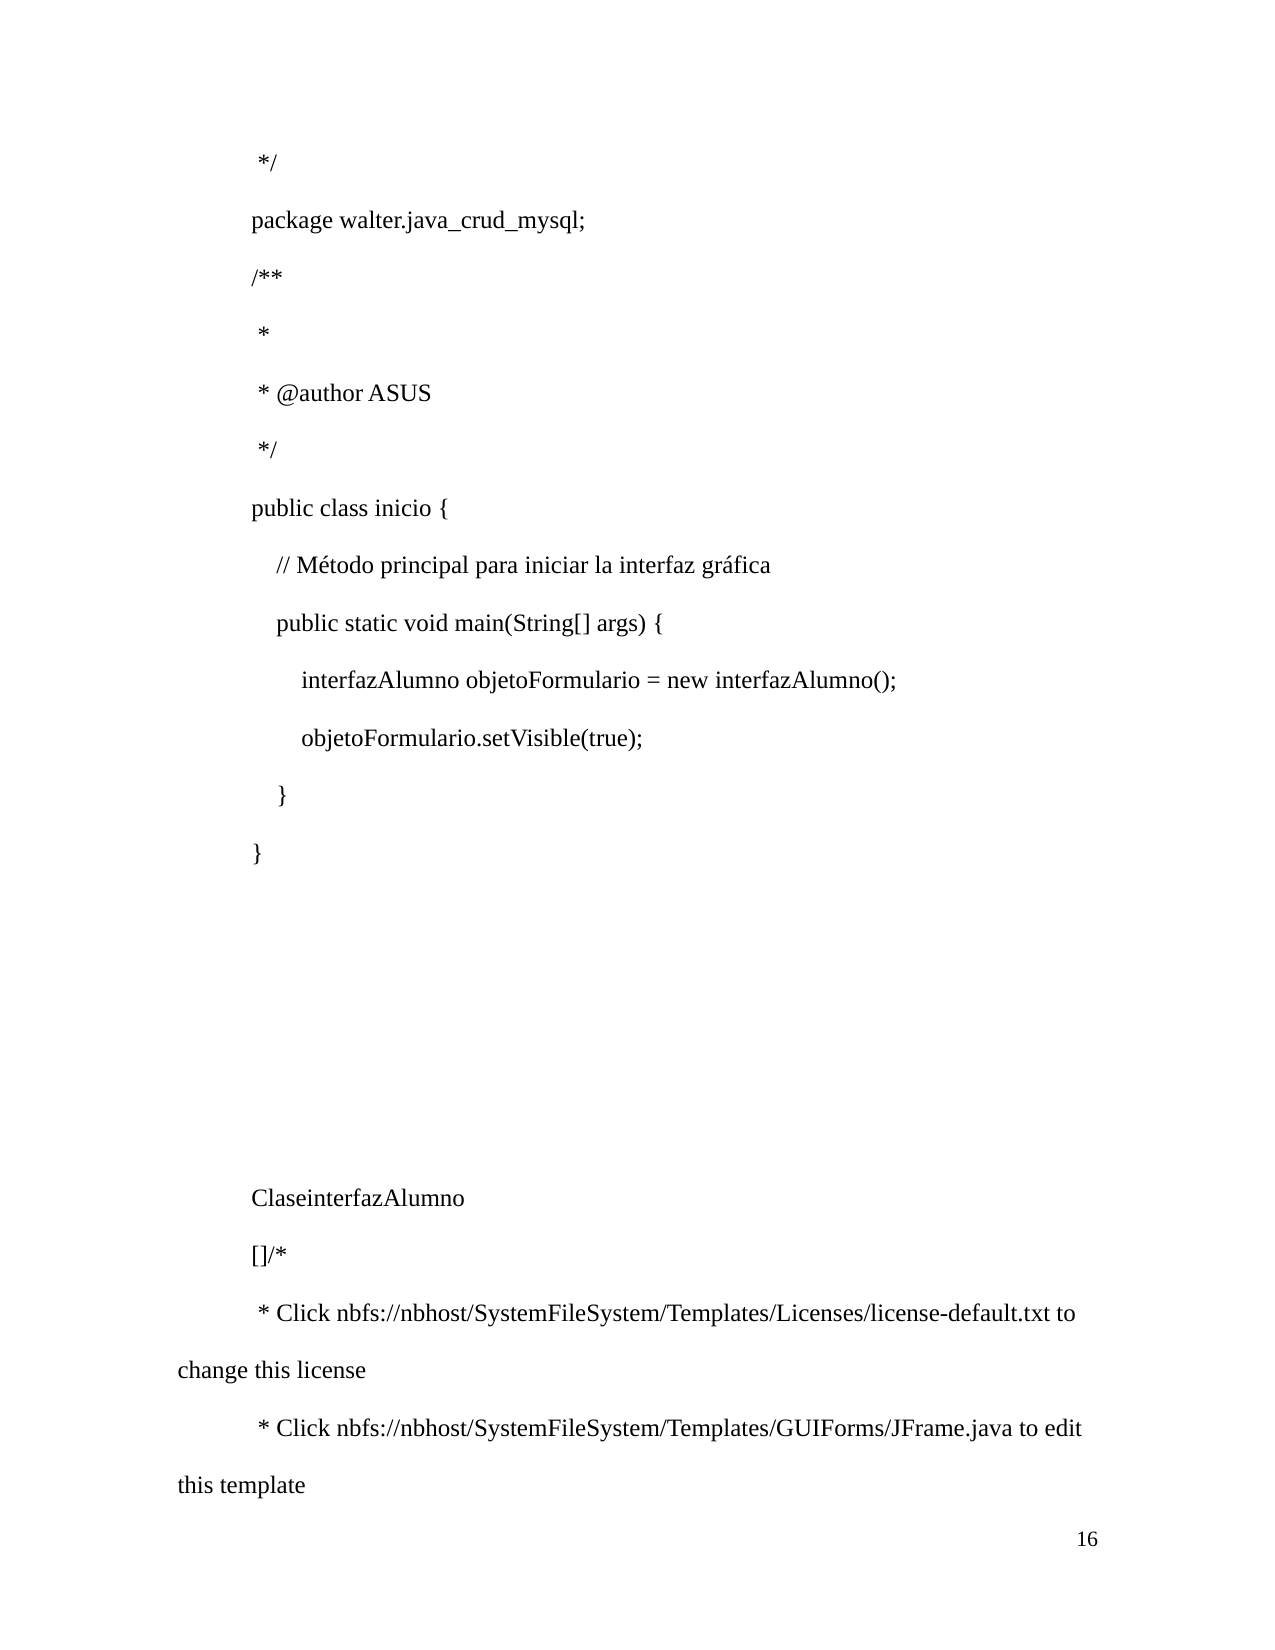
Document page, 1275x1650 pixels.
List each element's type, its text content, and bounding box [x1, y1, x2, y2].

text } [177, 780, 1098, 809]
text objetoFormulario.setVisible(true); [177, 723, 1098, 751]
text * Click nbfs://nbhost/SystemFileSystem/Templates/Licenses/license-default.txt to change this license [177, 1298, 1098, 1384]
text * [177, 320, 1098, 349]
text } [177, 838, 1098, 866]
text []/* [177, 1240, 1098, 1269]
text * Click nbfs://nbhost/SystemFileSystem/Templates/GUIForms/JFrame.java to edit this template [177, 1413, 1098, 1499]
text /** [177, 263, 1098, 291]
text interfazAlumno objetoFormulario = new interfazAlumno(); [177, 665, 1098, 694]
text package walter.java_crud_mysql; [177, 205, 1098, 234]
text */ [177, 435, 1098, 464]
text */ [177, 148, 1098, 176]
text ClaseinterfazAlumno [177, 1183, 1098, 1211]
text public static void main(String[] args) { [177, 608, 1098, 636]
text * @author ASUS [177, 378, 1098, 406]
text // Método principal para iniciar la interfaz gráfica [177, 550, 1098, 579]
text public class inicio { [177, 493, 1098, 521]
